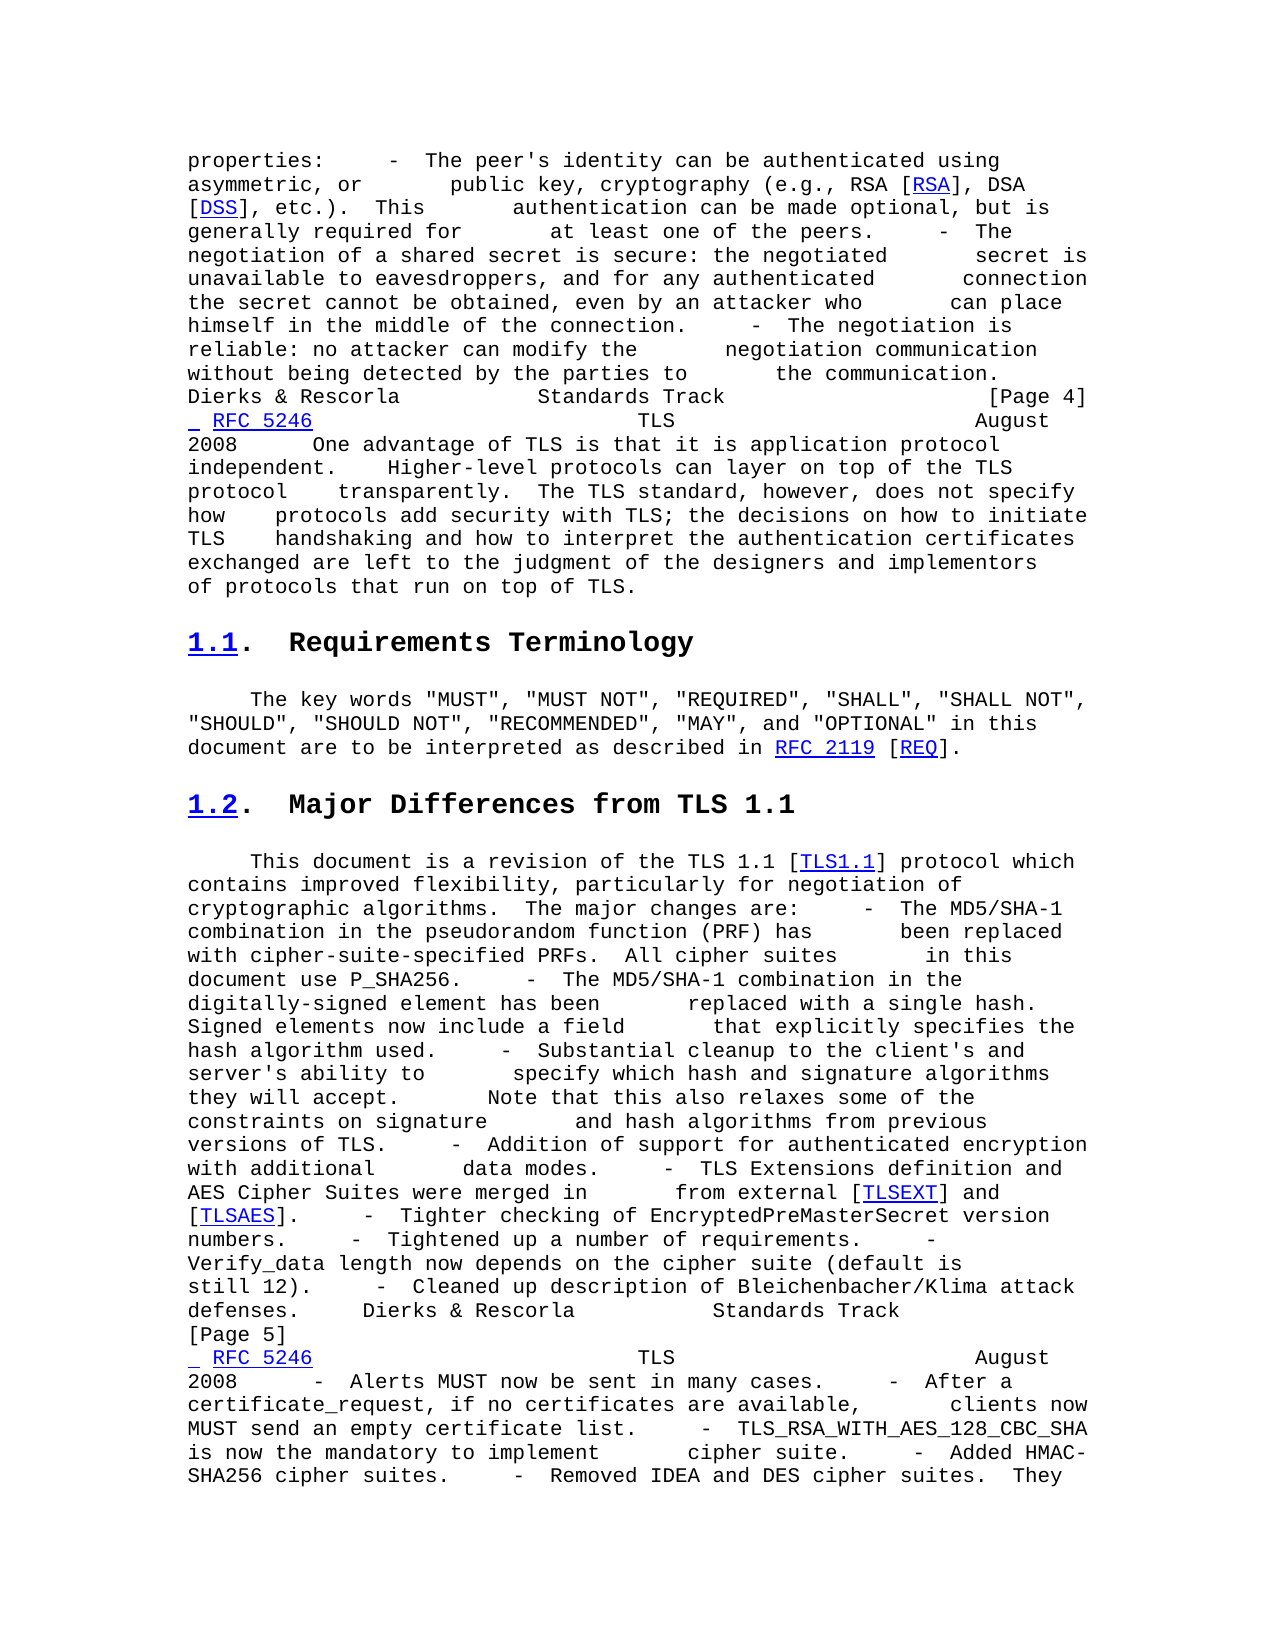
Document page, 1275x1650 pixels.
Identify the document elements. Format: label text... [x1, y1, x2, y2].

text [187, 150, 1087, 410]
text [187, 1347, 1087, 1489]
text 1.1. Requirements Terminology [187, 628, 1087, 660]
text The key words "MUST", "MUST NOT", "REQUIRED", "SHALL", "SHALL NOT", "SHOULD", "SHOULD NOT", "RECOMMENDED", "MAY", and "OPTIONAL" in this document are to be interpreted as described in RFC 2119 [REQ]. [187, 689, 1087, 760]
text This document is a revision of the TLS 1.1 [TLS1.1] protocol which contains improved flexibility, particularly for negotiation of cryptographic algorithms. The major changes are: - The MD5/SHA-1 combination in the pseudorandom function (PRF) has been replaced with cipher-suite-specified PRFs. All cipher suites in this document use P_SHA256. - The MD5/SHA-1 combination in the digitally-signed element has been replaced with a single hash. Signed elements now include a field that explicitly specifies the hash algorithm used. - Substantial cleanup to the client's and server's ability to specify which hash and signature algorithms they will accept. Note that this also relaxes some of the constraints on signature and hash algorithms from previous versions of TLS. - Addition of support for authenticated encryption with additional data modes. - TLS Extensions definition and AES Cipher Suites were merged in from external [TLSEXT] and [TLSAES]. - Tighter checking of EncryptedPreMasterSecret version numbers. - Tightened up a number of requirements. - Verify_data length now depends on the cipher suite (default is still 12). - Cleaned up description of Bleichenbacher/Klima attack defenses. Dierks & Rescorla Standards Track [Page 5] [187, 851, 1087, 1347]
text RFC 5246 TLS August 2008 One advantage of TLS is that it is application protocol independent. Higher-level protocols can layer on top of the TLS protocol transparently. The TLS standard, however, does not specify how protocols add security with TLS; the decisions on how to initiate TLS handshaking and how to interpret the authentication certificates exchanged are left to the judgment of the designers and implementors of protocols that run on top of TLS. [187, 410, 1087, 599]
text 1.2. Major Differences from TLS 1.1 [187, 789, 1087, 821]
